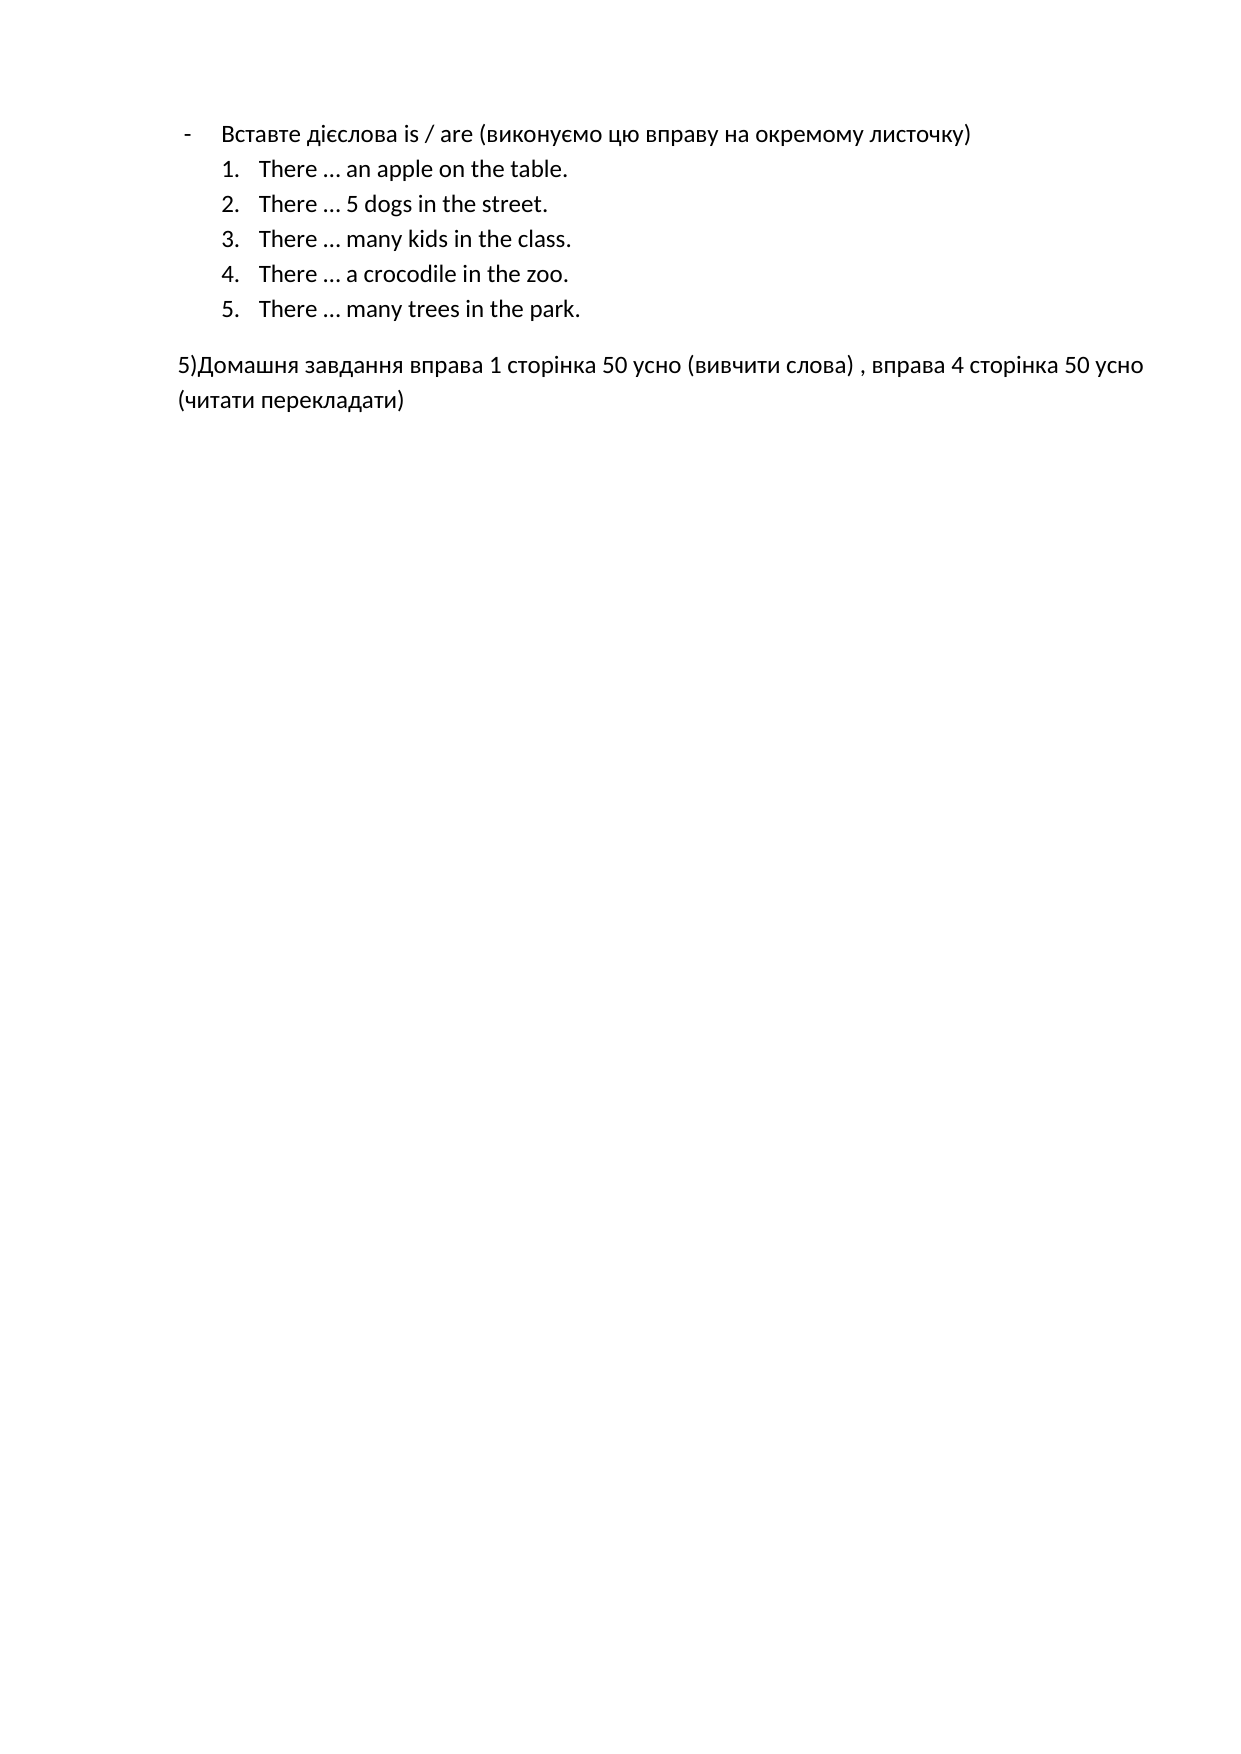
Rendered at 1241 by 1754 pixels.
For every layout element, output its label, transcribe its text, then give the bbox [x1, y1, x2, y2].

text 5)Домашня завдання вправа 1 сторінка 50 усно (вивчити слова) , вправа 4 сторінка 50 усно (читати перекладати) [177, 349, 1152, 414]
list There … 5 dogs in the street. [221, 188, 1152, 219]
list There … a crocodile in the zoo. [221, 258, 1152, 289]
list Вставте дієслова is / are (виконуємо цю вправу на окремому листочку) [183, 118, 1152, 149]
list There … an apple on the table. [221, 153, 1152, 184]
list There … many trees in the park. [221, 293, 1152, 324]
list There … many kids in the class. [221, 223, 1152, 254]
